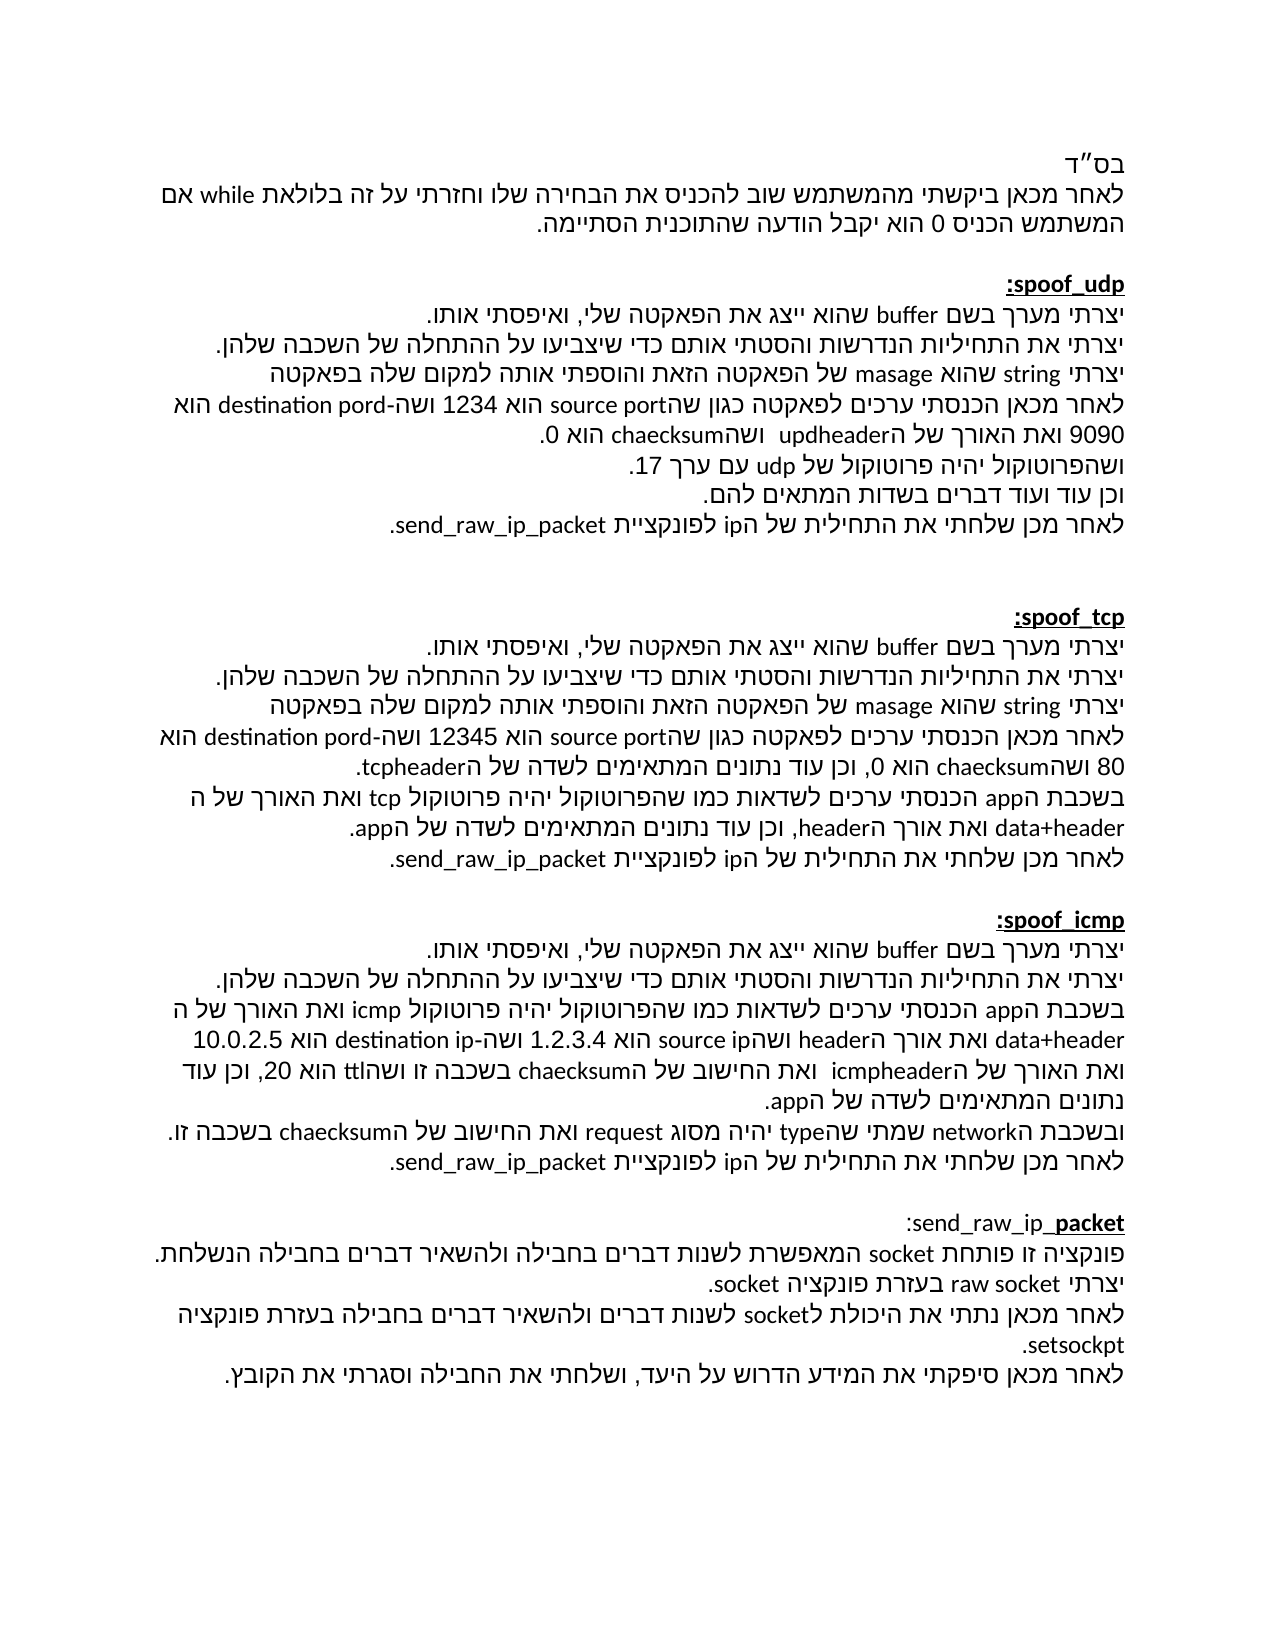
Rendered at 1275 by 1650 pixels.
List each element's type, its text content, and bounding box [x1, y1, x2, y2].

text וכן עוד ועוד דברים בשדות המתאים להם. [150, 480, 1125, 509]
text לאחר מכאן הכנסתי ערכים לפאקטה כגון שהsource port הוא 12345 ושה-destination pord הוא 80 ושהchaecksum הוא 0, וכן עוד נתונים המתאימים לשדה של הtcpheader. [150, 721, 1125, 782]
text בשכבת הapp הכנסתי ערכים לשדאות כמו שהפרוטוקול יהיה פרוטוקול tcp ואת האורך של הdata+header ואת אורך הheader, וכן עוד נתונים המתאימים לשדה של הapp. [150, 782, 1125, 843]
text spoof_icmp: [150, 904, 1125, 935]
text לאחר מכן שלחתי את התחילית של הip לפונקציית send_raw_ip_packet. [150, 1147, 1125, 1177]
text בס״ד [150, 150, 1125, 179]
text בשכבת הapp הכנסתי ערכים לשדאות כמו שהפרוטוקול יהיה פרוטוקול icmp ואת האורך של הdata+header ואת אורך הheader ושהsource ip הוא 1.2.3.4 ושה-destination ip הוא 10.0.2.5 ואת האורך של הicmpheader ואת החישוב של הchaecksum בשכבה זו ושהttl הוא 20, וכן עוד נתונים המתאימים לשדה של הapp. [150, 994, 1125, 1116]
text פונקציה זו פותחת socket המאפשרת לשנות דברים בחבילה ולהשאיר דברים בחבילה הנשלחת. [150, 1238, 1125, 1269]
text יצרתי string שהוא masage של הפאקטה הזאת והוספתי אותה למקום שלה בפאקטה [150, 358, 1125, 389]
text יצרתי את התחיליות הנדרשות והסטתי אותם כדי שיצביעו על ההתחלה של השכבה שלהן. [150, 329, 1125, 358]
text לאחר מכאן ביקשתי מהמשתמש שוב להכניס את הבחירה שלו וחזרתי על זה בלולאת while אם המשתמש הכניס 0 הוא יקבל הודעה שהתוכנית הסתיימה. [150, 179, 1125, 238]
text spoof_tcp: [150, 601, 1125, 631]
text יצרתי raw socket בעזרת פונקציה socket. [150, 1269, 1125, 1299]
text spoof_udp: [150, 268, 1125, 299]
text ושהפרוטוקול יהיה פרוטוקול של udp עם ערך 17. [150, 450, 1125, 480]
text לאחר מכן שלחתי את התחילית של הip לפונקציית send_raw_ip_packet. [150, 843, 1125, 874]
text יצרתי מערך בשם buffer שהוא ייצג את הפאקטה שלי, ואיפסתי אותו. [150, 299, 1125, 329]
text לאחר מכאן סיפקתי את המידע הדרוש על היעד, ושלחתי את החבילה וסגרתי את הקובץ. [150, 1360, 1125, 1389]
text send_raw_ip_packet: [150, 1208, 1125, 1238]
text יצרתי string שהוא masage של הפאקטה הזאת והוספתי אותה למקום שלה בפאקטה [150, 691, 1125, 721]
text יצרתי מערך בשם buffer שהוא ייצג את הפאקטה שלי, ואיפסתי אותו. [150, 935, 1125, 965]
text לאחר מכן שלחתי את התחילית של הip לפונקציית send_raw_ip_packet. [150, 509, 1125, 540]
text לאחר מכאן הכנסתי ערכים לפאקטה כגון שהsource port הוא 1234 ושה-destination pord הוא 9090 ואת האורך של הupdheader ושהchaecksum הוא 0. [150, 389, 1125, 450]
text ובשכבת הnetwork שמתי שהtype יהיה מסוג request ואת החישוב של הchaecksum בשכבה זו. [150, 1116, 1125, 1147]
text יצרתי את התחיליות הנדרשות והסטתי אותם כדי שיצביעו על ההתחלה של השכבה שלהן. [150, 965, 1125, 994]
text יצרתי את התחיליות הנדרשות והסטתי אותם כדי שיצביעו על ההתחלה של השכבה שלהן. [150, 662, 1125, 691]
text יצרתי מערך בשם buffer שהוא ייצג את הפאקטה שלי, ואיפסתי אותו. [150, 631, 1125, 662]
text לאחר מכאן נתתי את היכולת לsocket לשנות דברים ולהשאיר דברים בחבילה בעזרת פונקציה setsockpt. [150, 1299, 1125, 1360]
